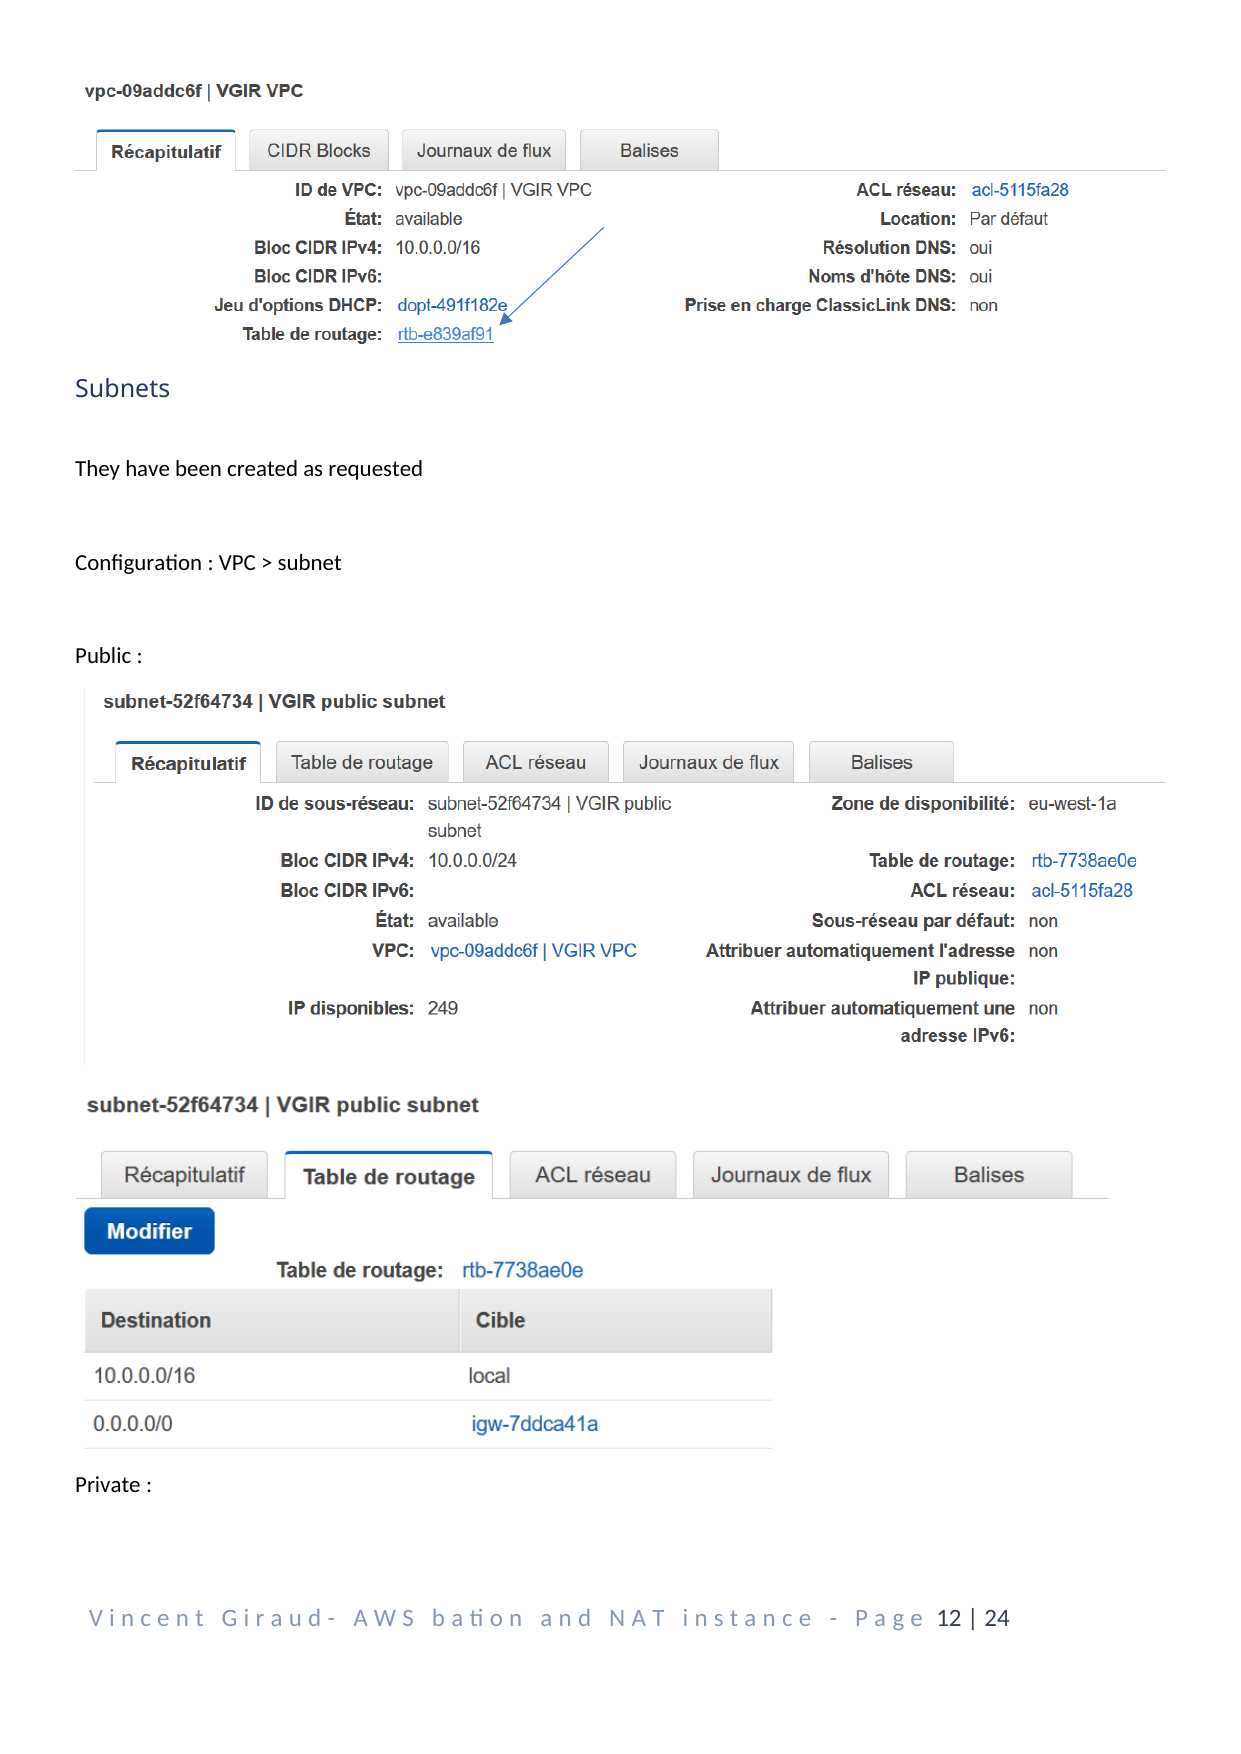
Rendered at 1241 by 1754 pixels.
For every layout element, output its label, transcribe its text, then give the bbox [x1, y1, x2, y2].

text Configuration : VPC > subnet [75, 548, 1165, 576]
subtitle Subnets [75, 370, 1165, 404]
picture [75, 75, 1166, 352]
text They have been created as requested [75, 454, 1165, 482]
picture [75, 1084, 1109, 1452]
text Public : [75, 641, 1165, 669]
picture [75, 688, 1166, 1066]
text Private : [75, 1470, 1165, 1498]
